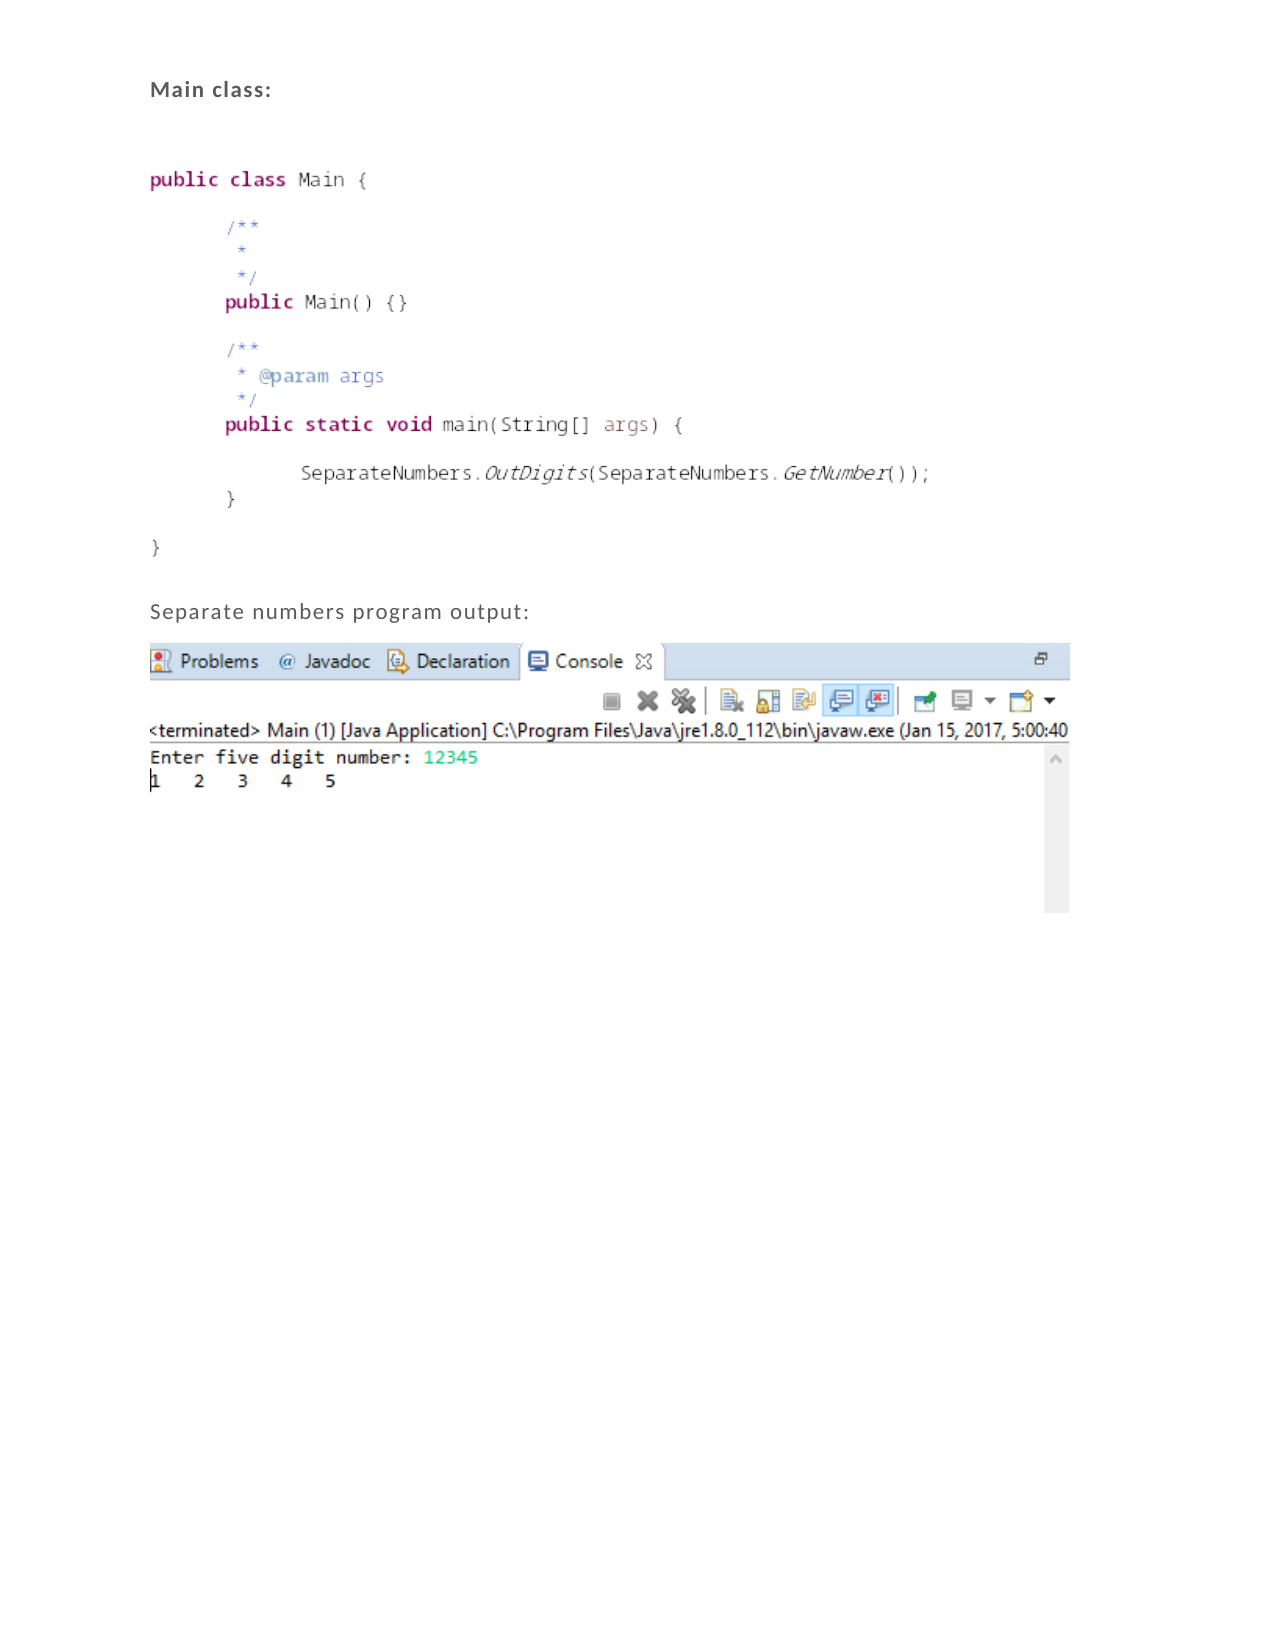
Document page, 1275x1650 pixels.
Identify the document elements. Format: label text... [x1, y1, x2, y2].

subtitle Main class: [150, 75, 1125, 103]
subtitle Separate numbers program output: [150, 597, 1125, 625]
picture [150, 643, 1071, 913]
